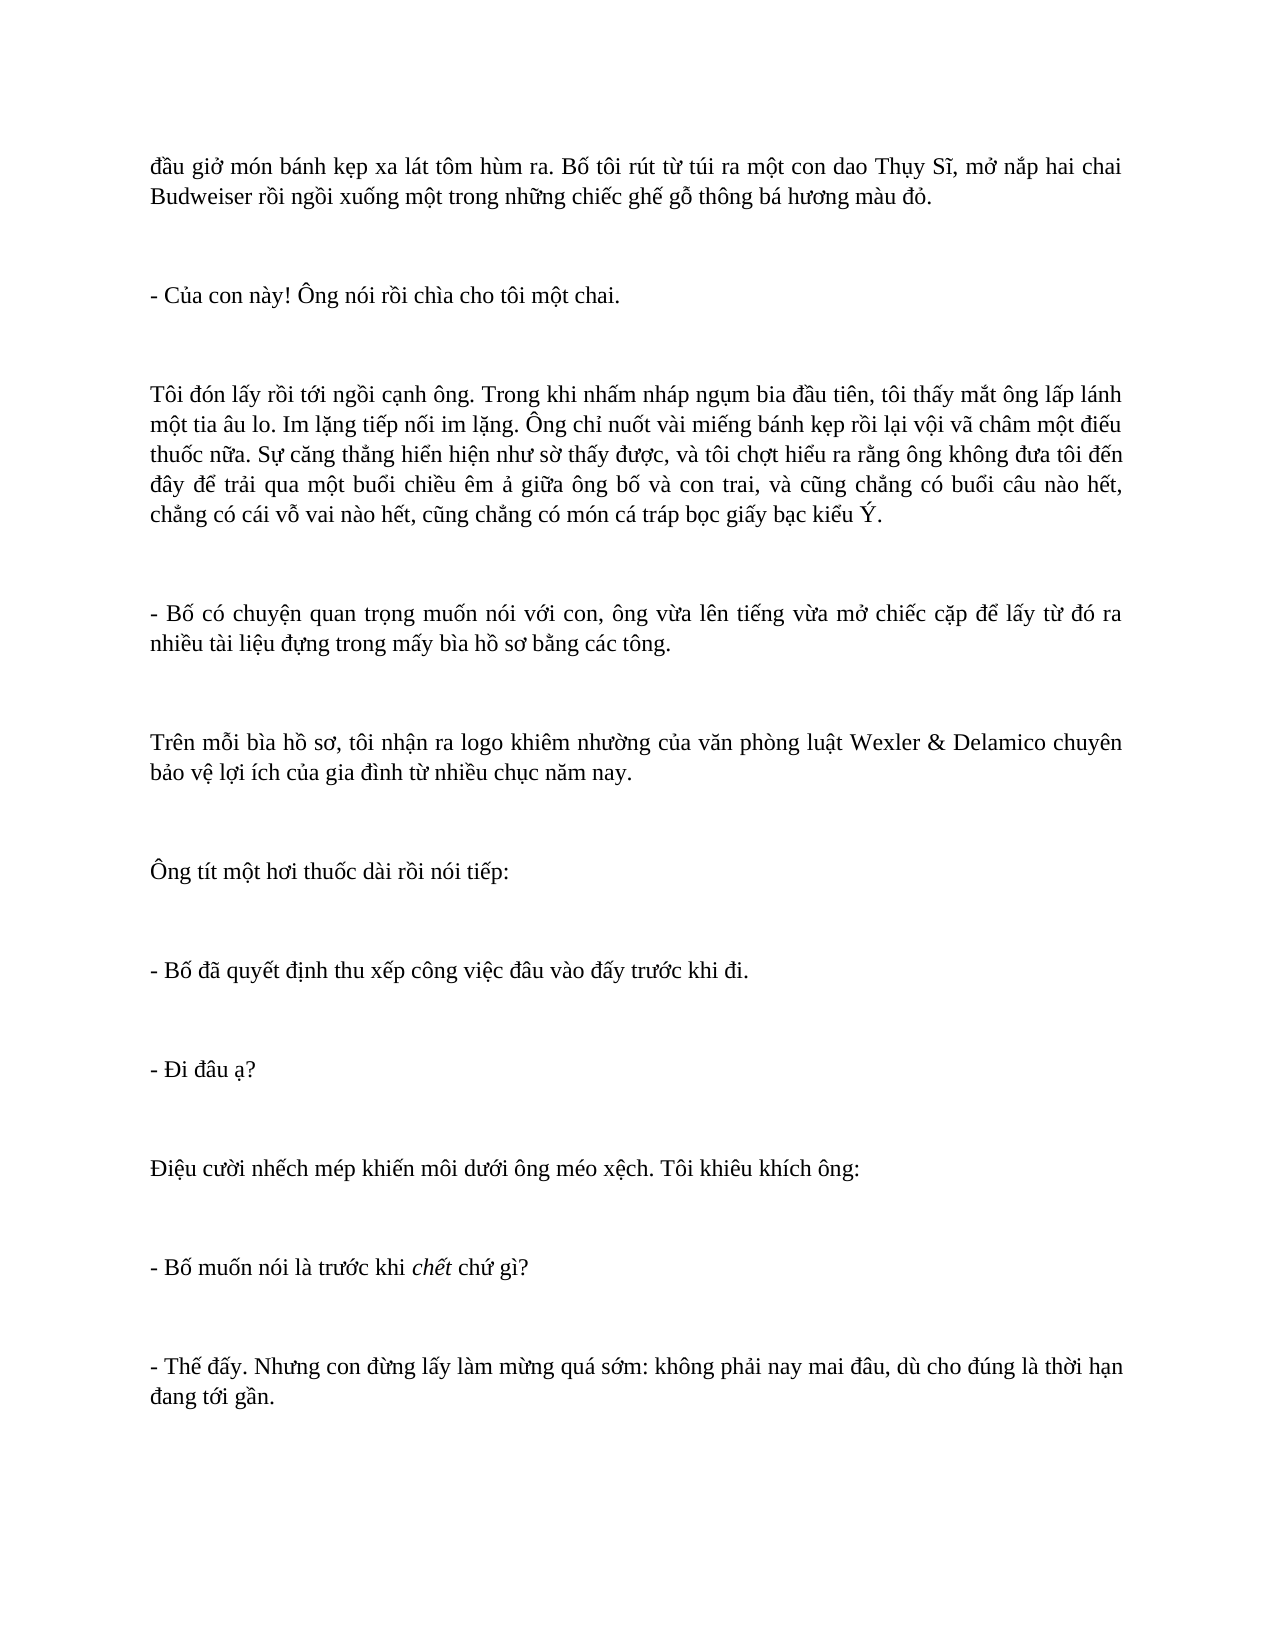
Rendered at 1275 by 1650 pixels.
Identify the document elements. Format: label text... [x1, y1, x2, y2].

text - Của con này! Ông nói rồi chìa cho tôi một chai. [150, 279, 1125, 309]
text - Bố đã quyết định thu xếp công việc đâu vào đấy trước khi đi. [150, 954, 1125, 984]
text Ông tít một hơi thuốc dài rồi nói tiếp: [150, 855, 1125, 885]
text - Bố muốn nói là trước khi chết chứ gì? [150, 1251, 1125, 1281]
text - Thế đấy. Nhưng con đừng lấy làm mừng quá sớm: không phải nay mai đâu, dù cho đúng là thời hạn đang tới gần. [150, 1349, 1125, 1409]
text Tôi đón lấy rồi tới ngồi cạnh ông. Trong khi nhấm nháp ngụm bia đầu tiên, tôi thấy mắt ông lấp lánh một tia âu lo. Im lặng tiếp nối im lặng. Ông chỉ nuốt vài miếng bánh kẹp rồi lại vội vã châm một điếu thuốc nữa. Sự căng thẳng hiển hiện như sờ thấy được, và tôi chợt hiểu ra rằng ông không đưa tôi đến đây để trải qua một buổi chiều êm ả giữa ông bố và con trai, và cũng chẳng có buổi câu nào hết, chẳng có cái vỗ vai nào hết, cũng chẳng có món cá tráp bọc giấy bạc kiểu Ý. [150, 378, 1125, 528]
text Trên mỗi bìa hồ sơ, tôi nhận ra logo khiêm nhường của văn phòng luật Wexler & Delamico chuyên bảo vệ lợi ích của gia đình từ nhiều chục năm nay. [150, 726, 1125, 786]
text - Đi đâu ạ? [150, 1053, 1125, 1083]
text - Bố có chuyện quan trọng muốn nói với con, ông vừa lên tiếng vừa mở chiếc cặp để lấy từ đó ra nhiều tài liệu đựng trong mấy bìa hồ sơ bằng các tông. [150, 597, 1125, 657]
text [150, 150, 1125, 210]
text Điệu cười nhếch mép khiến môi dưới ông méo xệch. Tôi khiêu khích ông: [150, 1152, 1125, 1182]
